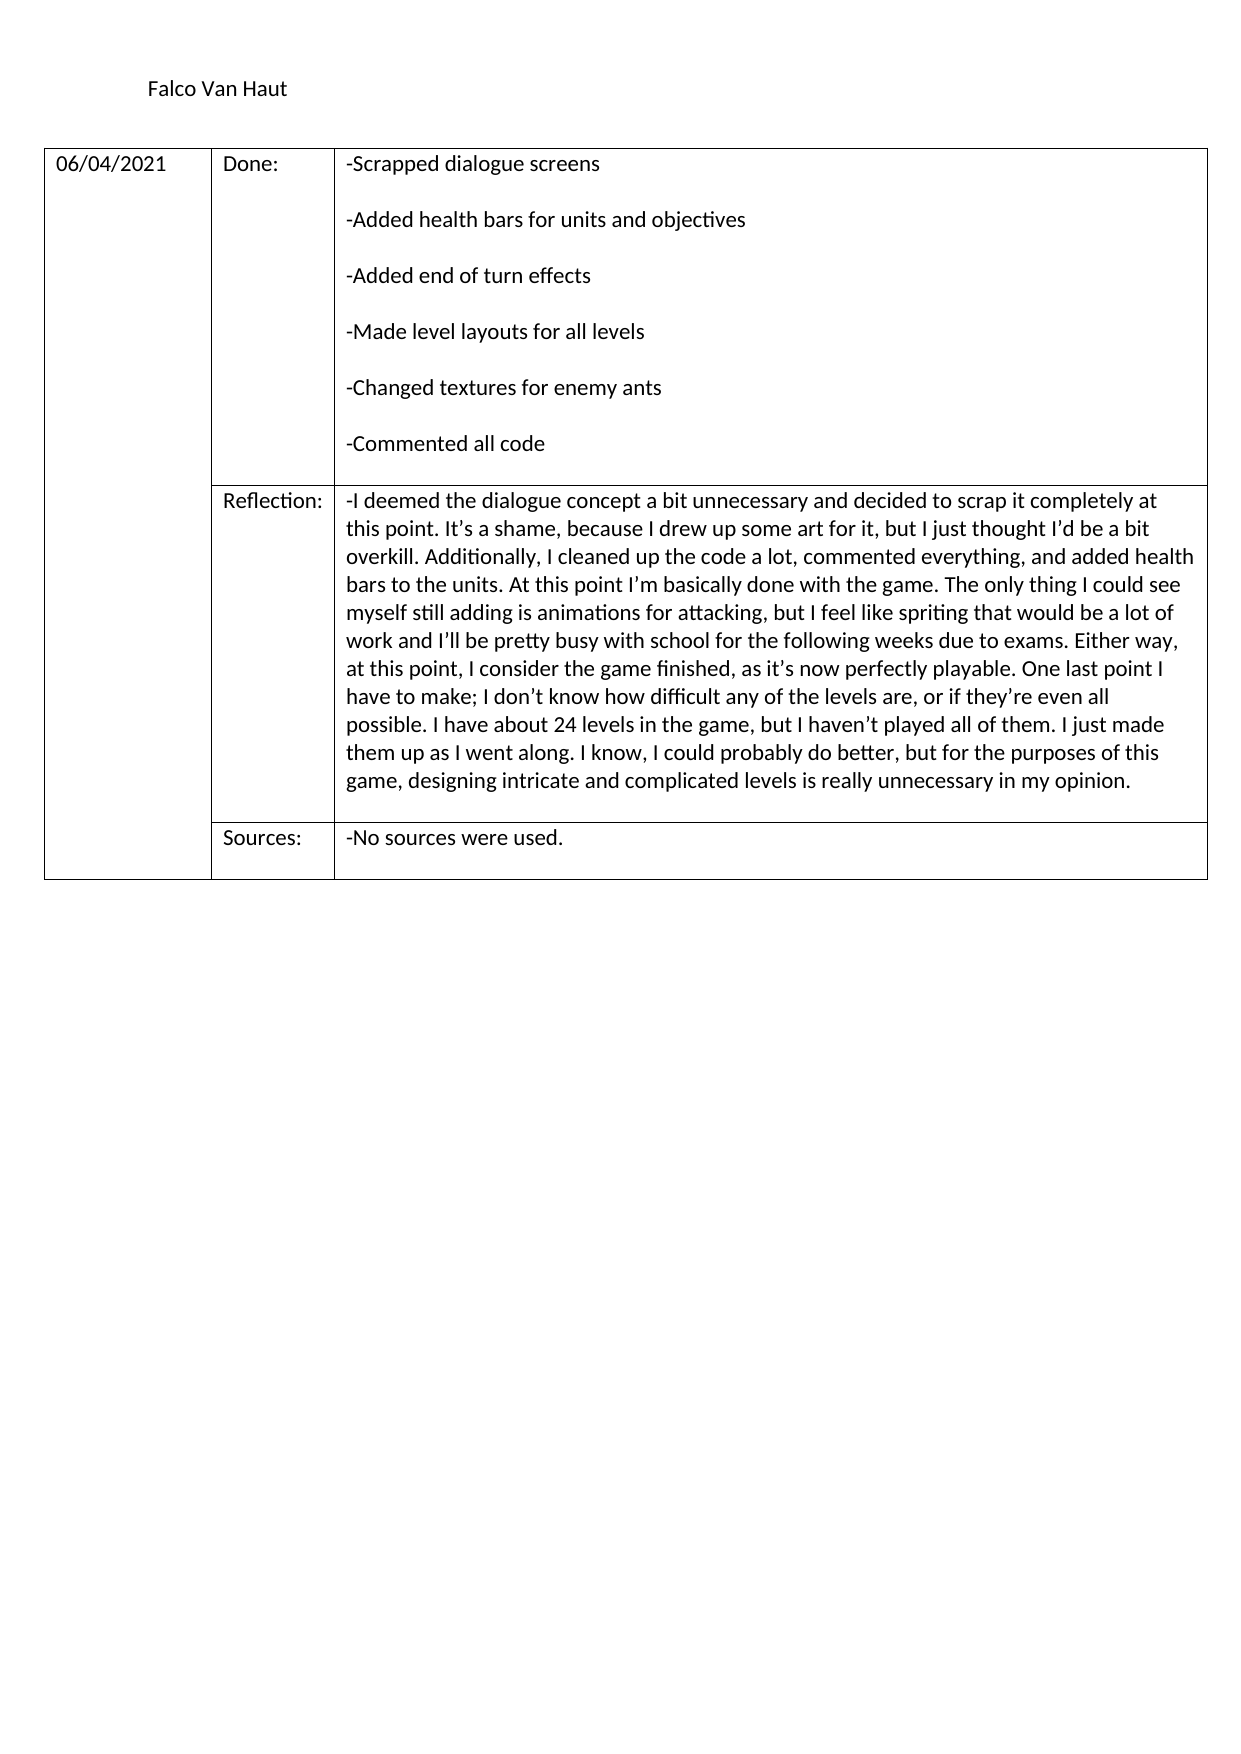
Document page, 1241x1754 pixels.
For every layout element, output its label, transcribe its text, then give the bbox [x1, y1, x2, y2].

table_cell Reflection: [212, 486, 334, 822]
table_header 06/04/2021 [45, 149, 211, 879]
table_cell Sources: [212, 823, 334, 879]
table_header -Scrapped dialogue screens -Added health bars for units and objectives -Added end of turn effects -Made level layouts for all levels -Changed textures for enemy ants -Commented all code [335, 149, 1207, 485]
table_header Done: [212, 149, 334, 485]
table_cell -No sources were used. [335, 823, 1207, 879]
table_cell -I deemed the dialogue concept a bit unnecessary and decided to scrap it completely at this point. It’s a shame, because I drew up some art for it, but I just thought I’d be a bit overkill. Additionally, I cleaned up the code a lot, commented everything, and added health bars to the units. At this point I’m basically done with the game. The only thing I could see myself still adding is animations for attacking, but I feel like spriting that would be a lot of work and I’ll be pretty busy with school for the following weeks due to exams. Either way, at this point, I consider the game finished, as it’s now perfectly playable. One last point I have to make; I don’t know how difficult any of the levels are, or if they’re even all possible. I have about 24 levels in the game, but I haven’t played all of them. I just made them up as I went along. I know, I could probably do better, but for the purposes of this game, designing intricate and complicated levels is really unnecessary in my opinion. [335, 486, 1207, 822]
